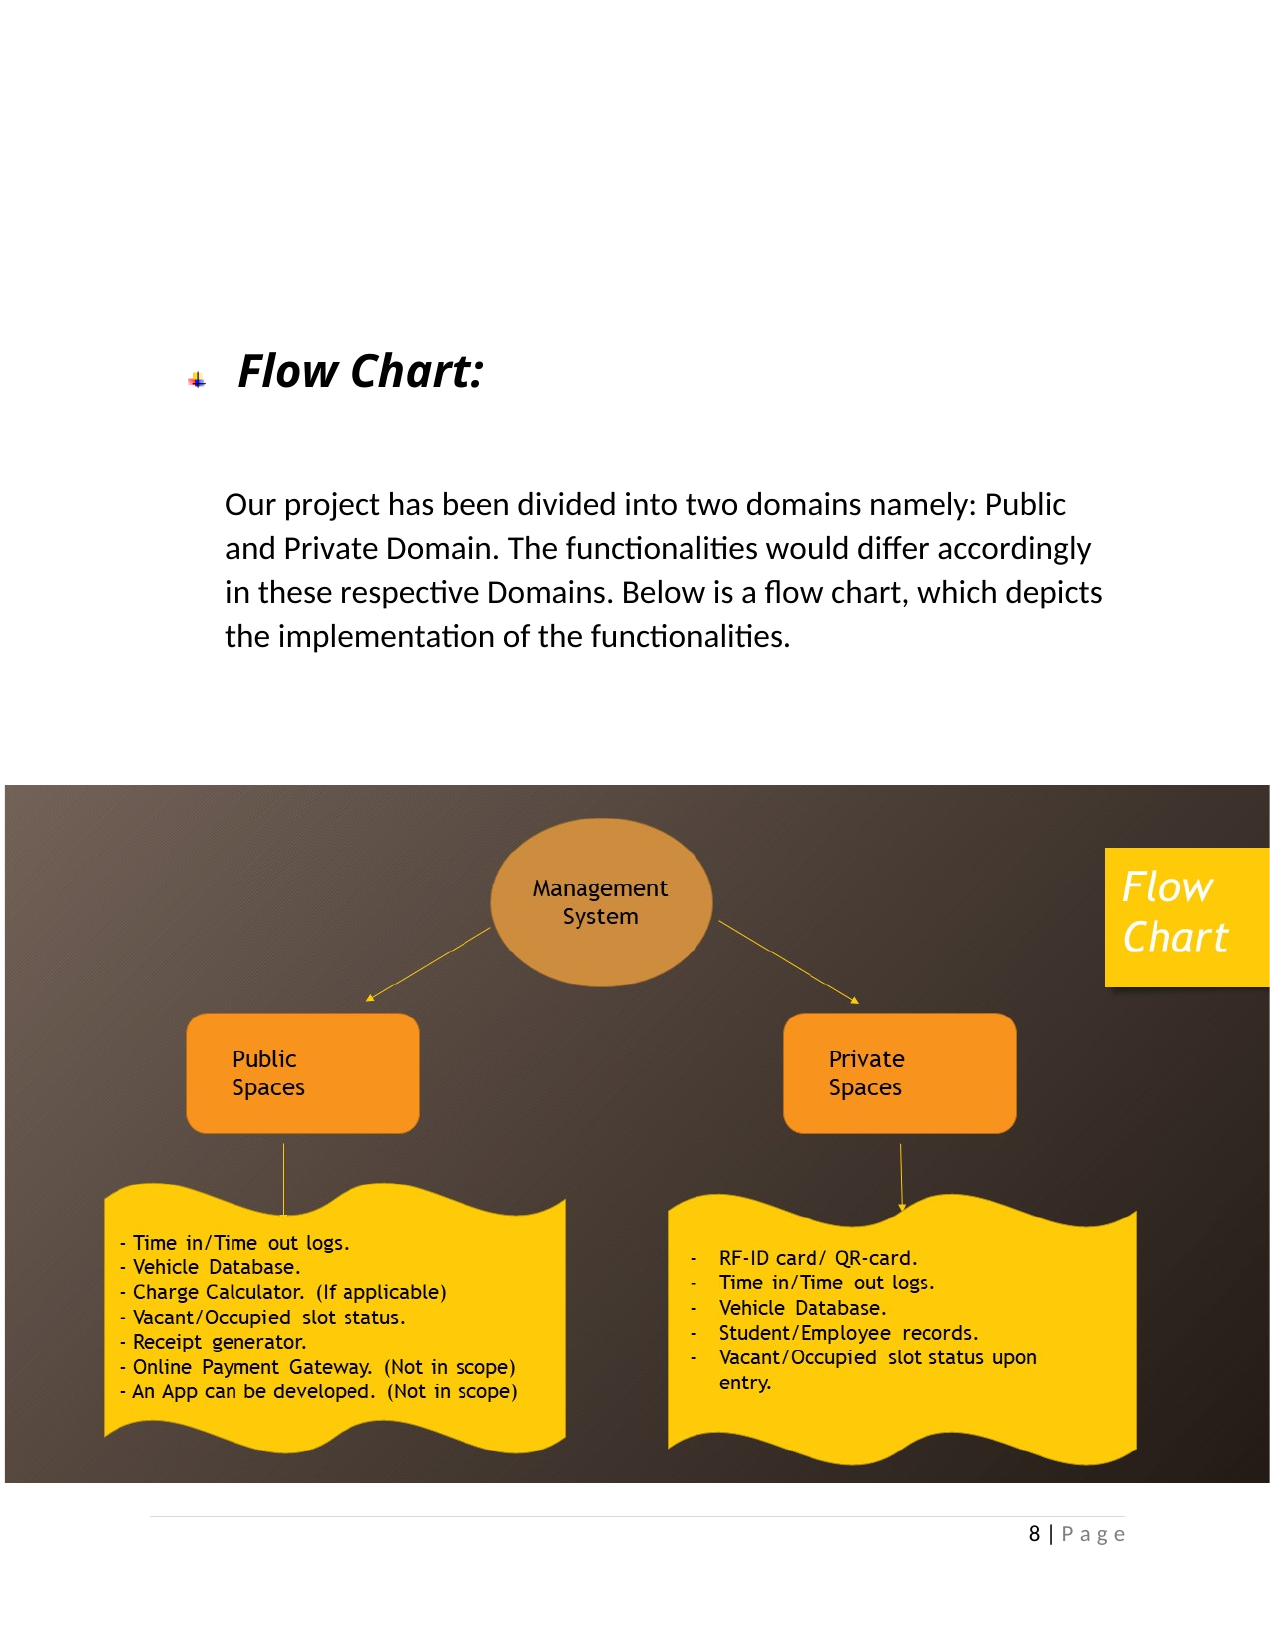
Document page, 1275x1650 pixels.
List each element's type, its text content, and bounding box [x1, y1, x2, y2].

list Flow Chart: [187, 338, 1125, 401]
picture [3, 785, 1269, 1481]
picture [188, 370, 206, 388]
text Our project has been divided into two domains namely: Public and Private Domain. The functionalities would differ accordingly in these respective Domains. Below is a flow chart, which depicts the implementation of the functionalities. [225, 483, 1125, 656]
